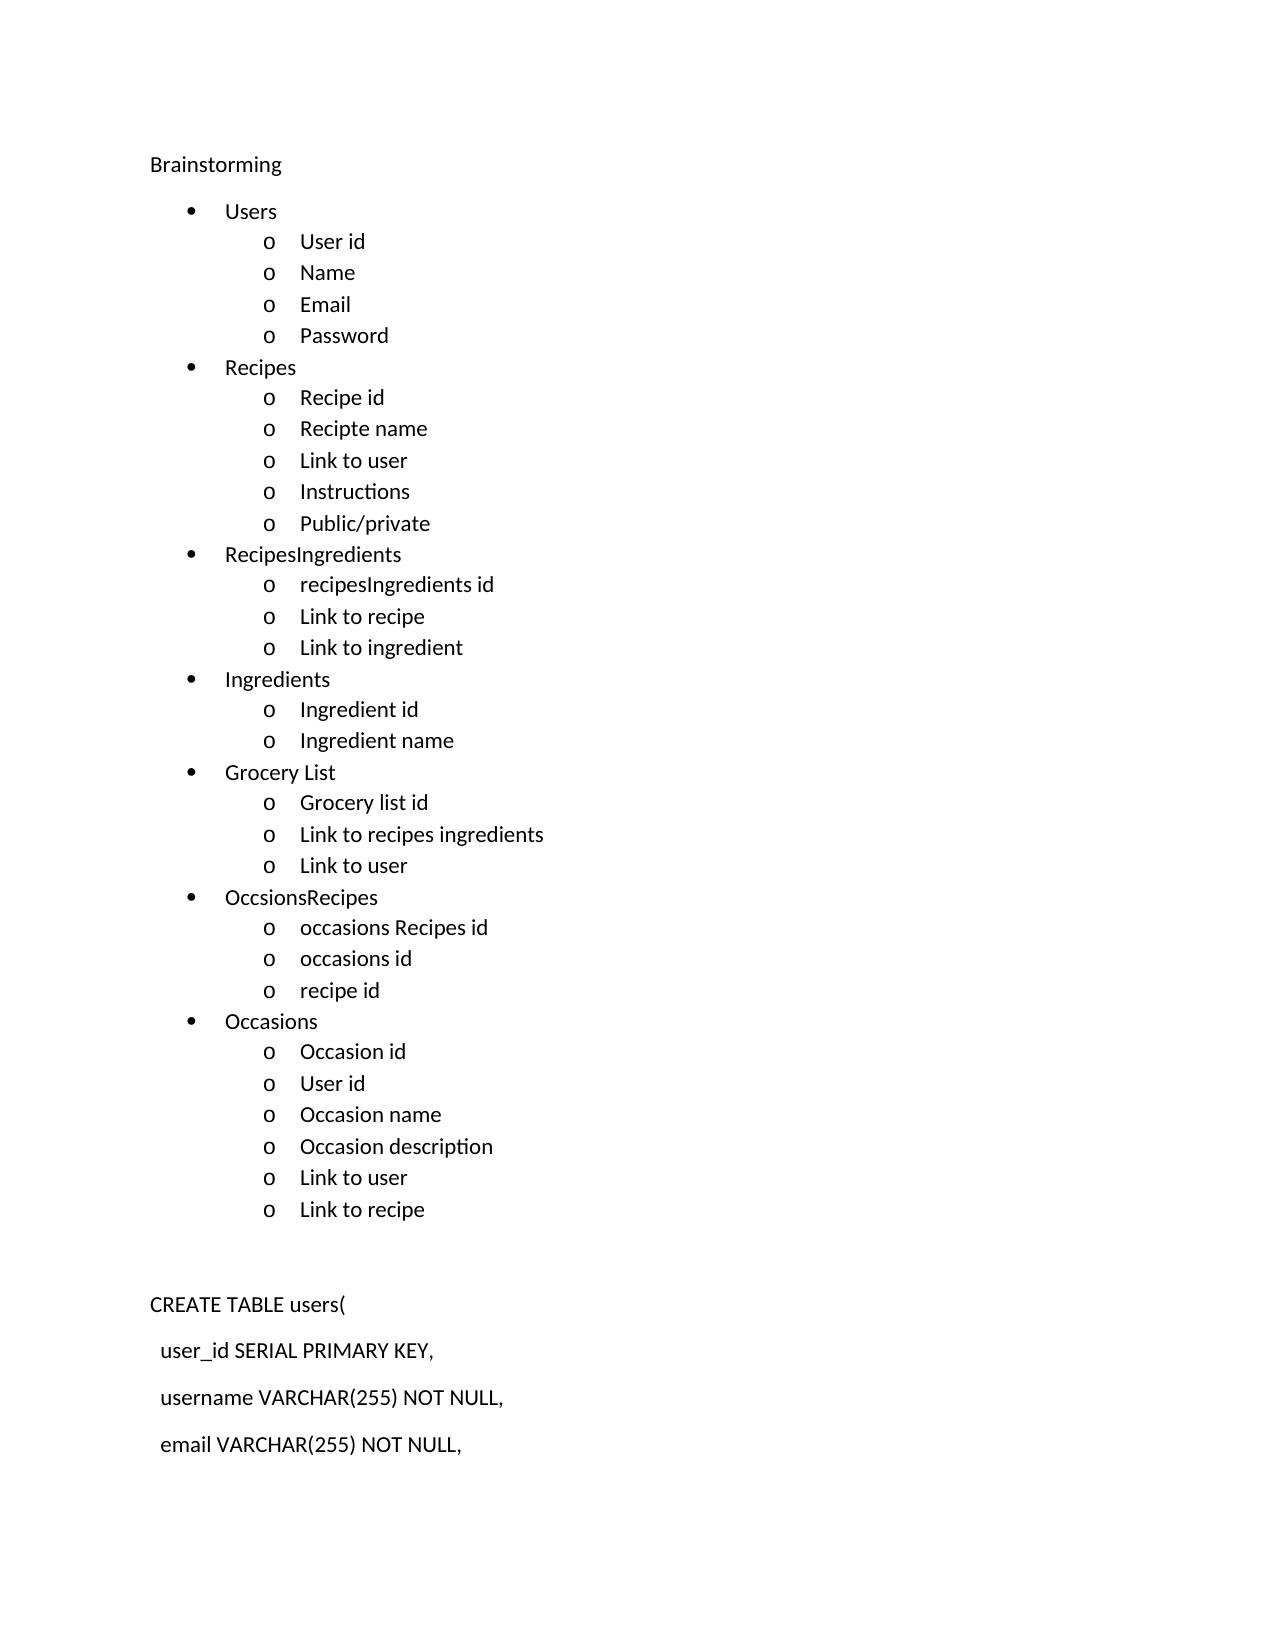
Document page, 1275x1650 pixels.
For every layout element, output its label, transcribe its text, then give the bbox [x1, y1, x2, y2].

list Link to user [262, 1163, 1125, 1192]
list occasions Recipes id [262, 913, 1125, 942]
list Ingredient id [262, 695, 1125, 724]
list Password [262, 321, 1125, 351]
list Users [187, 197, 1125, 225]
list Grocery list id [262, 788, 1125, 817]
text username VARCHAR(255) NOT NULL, [150, 1383, 1125, 1412]
list Occasion id [262, 1037, 1125, 1067]
list Public/private [262, 509, 1125, 538]
text Brainstorming [150, 150, 1125, 178]
list Recipe id [262, 383, 1125, 412]
list Recipte name [262, 414, 1125, 444]
text CREATE TABLE users( [150, 1290, 1125, 1318]
list recipesIngredients id [262, 571, 1125, 600]
list Link to ingredient [262, 633, 1125, 663]
list Link to recipe [262, 1195, 1125, 1224]
list Link to user [262, 851, 1125, 880]
text email VARCHAR(255) NOT NULL, [150, 1430, 1125, 1458]
list Name [262, 258, 1125, 288]
text user_id SERIAL PRIMARY KEY, [150, 1337, 1125, 1365]
list Occasions [187, 1007, 1125, 1035]
list Instructions [262, 477, 1125, 507]
list Link to recipes ingredients [262, 820, 1125, 849]
list Ingredients [187, 665, 1125, 693]
list Occasion description [262, 1132, 1125, 1161]
list Occasion name [262, 1100, 1125, 1129]
list User id [262, 227, 1125, 256]
list Email [262, 290, 1125, 319]
list occasions id [262, 944, 1125, 973]
list Ingredient name [262, 727, 1125, 756]
list Link to user [262, 446, 1125, 475]
list Link to recipe [262, 602, 1125, 631]
list Grocery List [187, 758, 1125, 786]
list OccsionsRecipes [187, 883, 1125, 911]
list User id [262, 1069, 1125, 1098]
list Recipes [187, 353, 1125, 381]
list recipe id [262, 976, 1125, 1005]
list RecipesIngredients [187, 540, 1125, 568]
